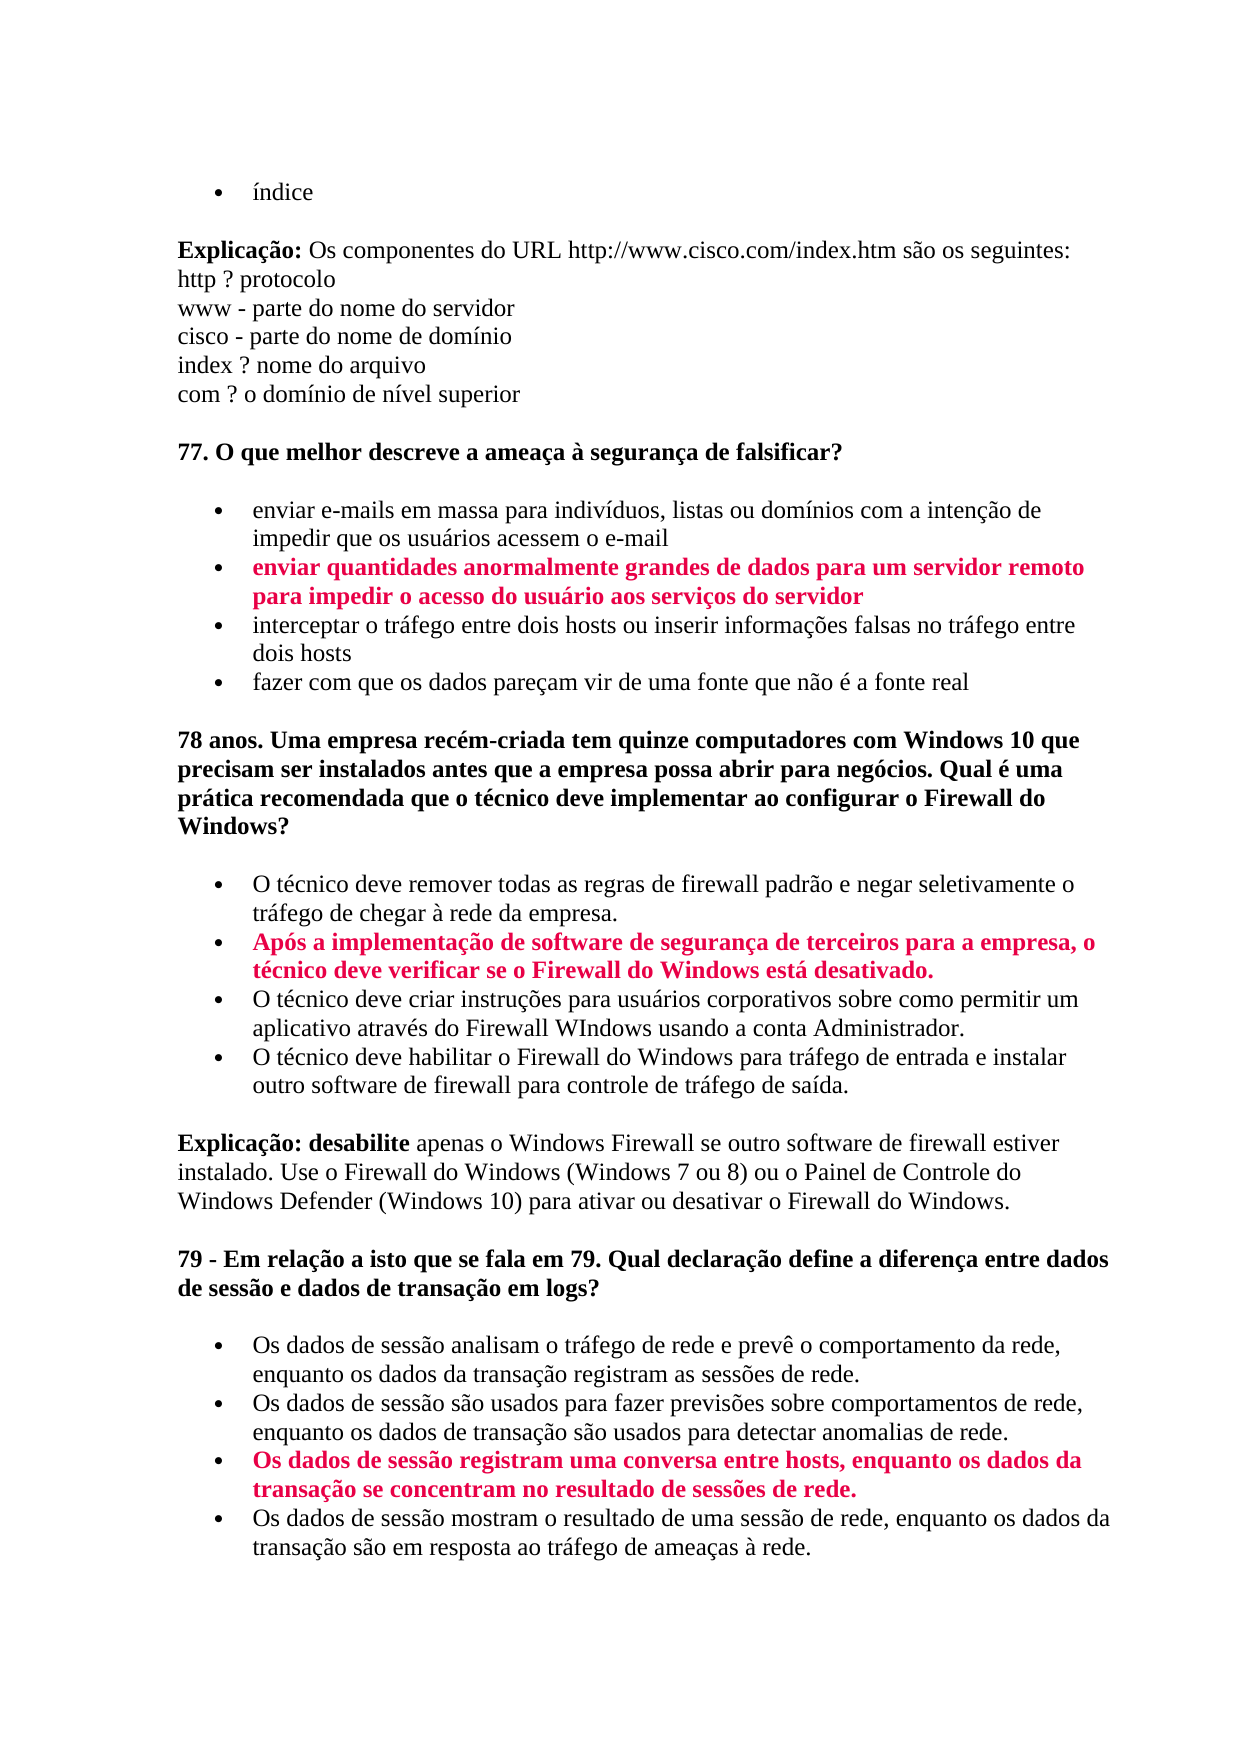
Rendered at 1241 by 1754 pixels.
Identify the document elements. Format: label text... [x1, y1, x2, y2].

list interceptar o tráfego entre dois hosts ou inserir informações falsas no tráfego entre dois hosts [215, 610, 1122, 667]
list Após a implementação de software de segurança de terceiros para a empresa, o técnico deve verificar se o Firewall do Windows está desativado. [215, 927, 1122, 984]
text Explicação: desabilite apenas o Windows Firewall se outro software de firewall estiver instalado. Use o Firewall do Windows (Windows 7 ou 8) ou o Painel de Controle do Windows Defender (Windows 10) para ativar ou desativar o Firewall do Windows. [177, 1128, 1122, 1215]
text 77. O que melhor descreve a ameaça à segurança de falsificar? [177, 437, 1122, 466]
list enviar quantidades anormalmente grandes de dados para um servidor remoto para impedir o acesso do usuário aos serviços do servidor [215, 552, 1122, 610]
list Os dados de sessão registram uma conversa entre hosts, enquanto os dados da transação se concentram no resultado de sessões de rede. [215, 1446, 1122, 1503]
text Explicação: Os componentes do URL http://www.cisco.com/index.htm são os seguintes: http ? protocolo www - parte do nome do servidor cisco - parte do nome de domínio index ? nome do arquivo com ? o domínio de nível superior [177, 235, 1122, 408]
text 79 - Em relação a isto que se fala em 79. Qual declaração define a diferença entre dados de sessão e dados de transação em logs? [177, 1244, 1122, 1301]
list O técnico deve habilitar o Firewall do Windows para tráfego de entrada e instalar outro software de firewall para controle de tráfego de saída. [215, 1042, 1122, 1099]
list O técnico deve criar instruções para usuários corporativos sobre como permitir um aplicativo através do Firewall WIndows usando a conta Administrador. [215, 984, 1122, 1042]
list fazer com que os dados pareçam vir de uma fonte que não é a fonte real [215, 667, 1122, 696]
list Os dados de sessão analisam o tráfego de rede e prevê o comportamento da rede, enquanto os dados da transação registram as sessões de rede. [215, 1331, 1122, 1388]
list O técnico deve remover todas as regras de firewall padrão e negar seletivamente o tráfego de chegar à rede da empresa. [215, 869, 1122, 927]
list Os dados de sessão são usados para fazer previsões sobre comportamentos de rede, enquanto os dados de transação são usados para detectar anomalias de rede. [215, 1388, 1122, 1446]
list índice [215, 177, 1122, 206]
text 78 anos. Uma empresa recém-criada tem quinze computadores com Windows 10 que precisam ser instalados antes que a empresa possa abrir para negócios. Qual é uma prática recomendada que o técnico deve implementar ao configurar o Firewall do Windows? [177, 725, 1122, 840]
list enviar e-mails em massa para indivíduos, listas ou domínios com a intenção de impedir que os usuários acessem o e-mail [215, 495, 1122, 552]
list Os dados de sessão mostram o resultado de uma sessão de rede, enquanto os dados da transação são em resposta ao tráfego de ameaças à rede. [215, 1503, 1122, 1561]
